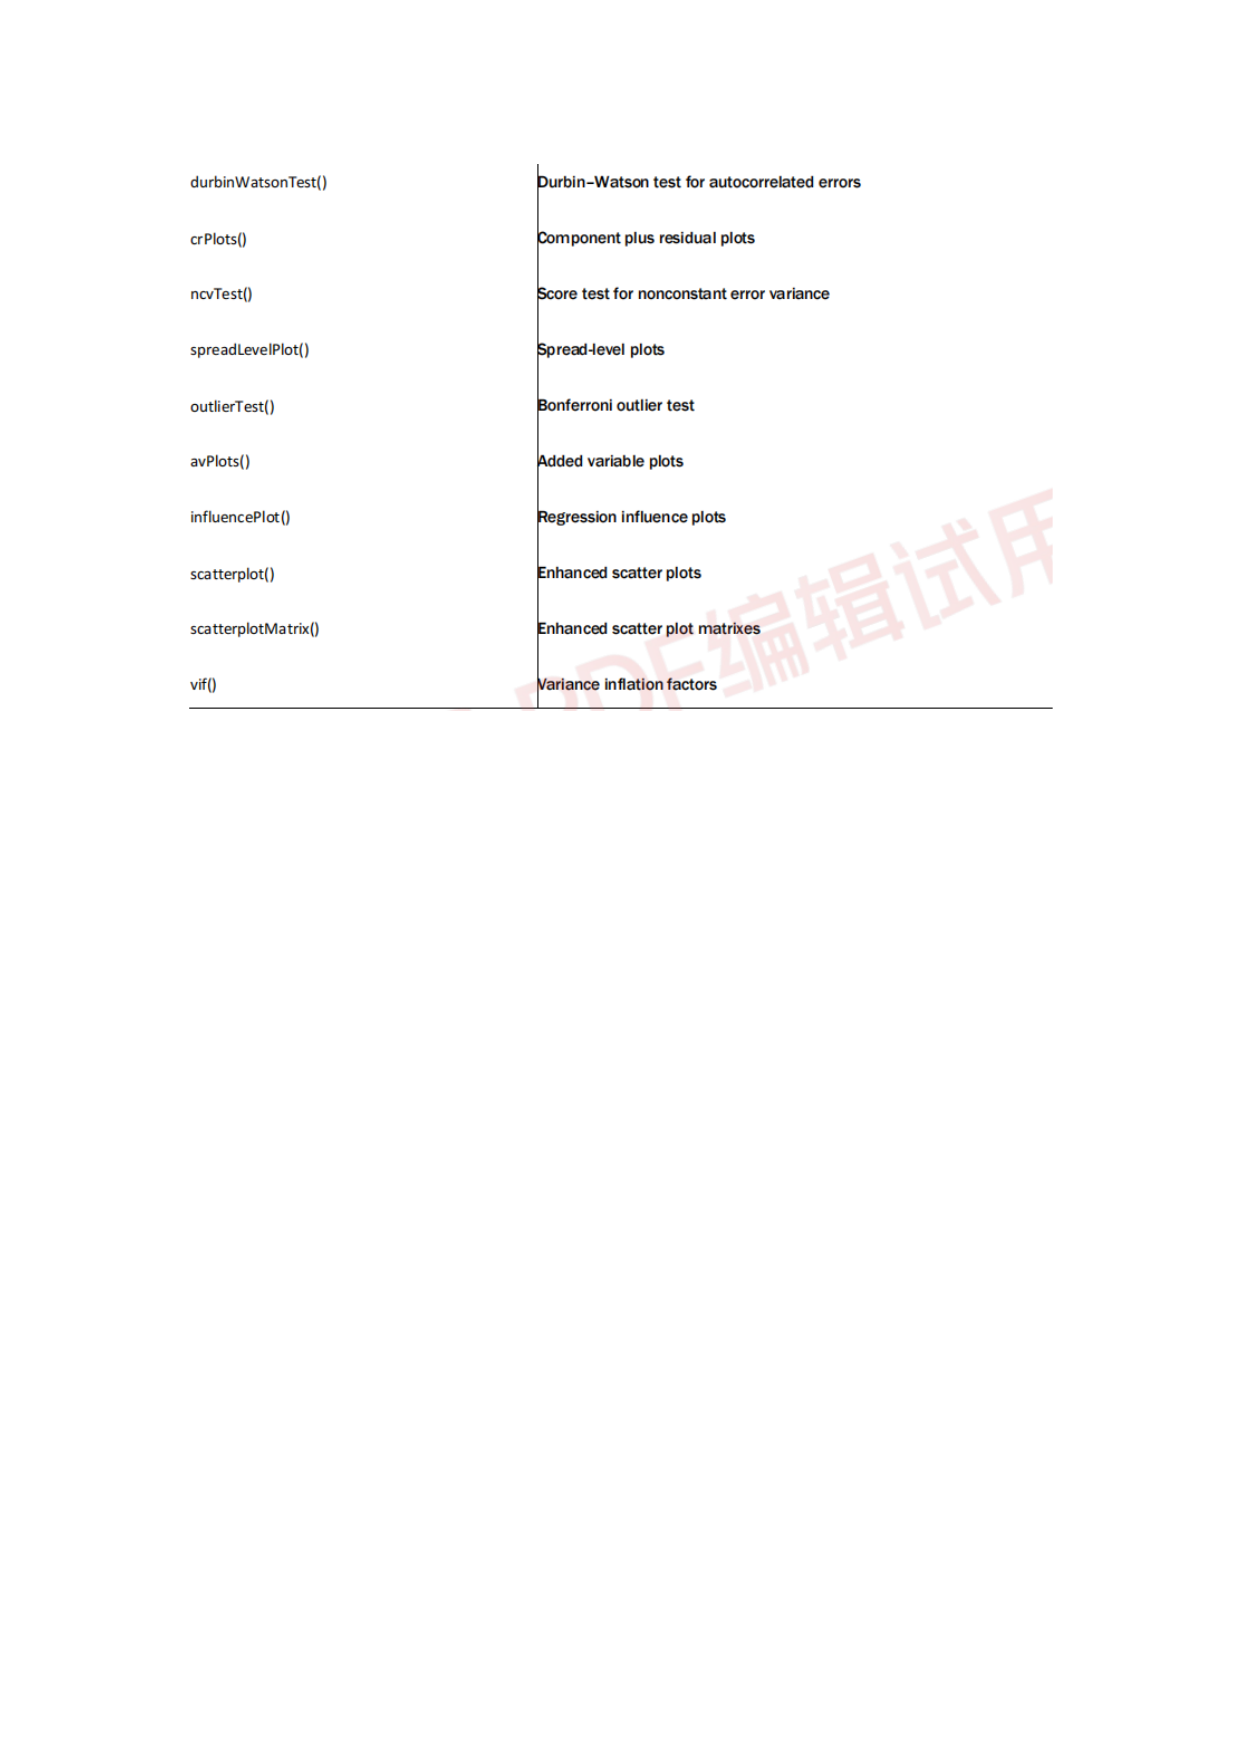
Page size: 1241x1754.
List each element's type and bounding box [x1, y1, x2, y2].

picture [187, 164, 1053, 711]
